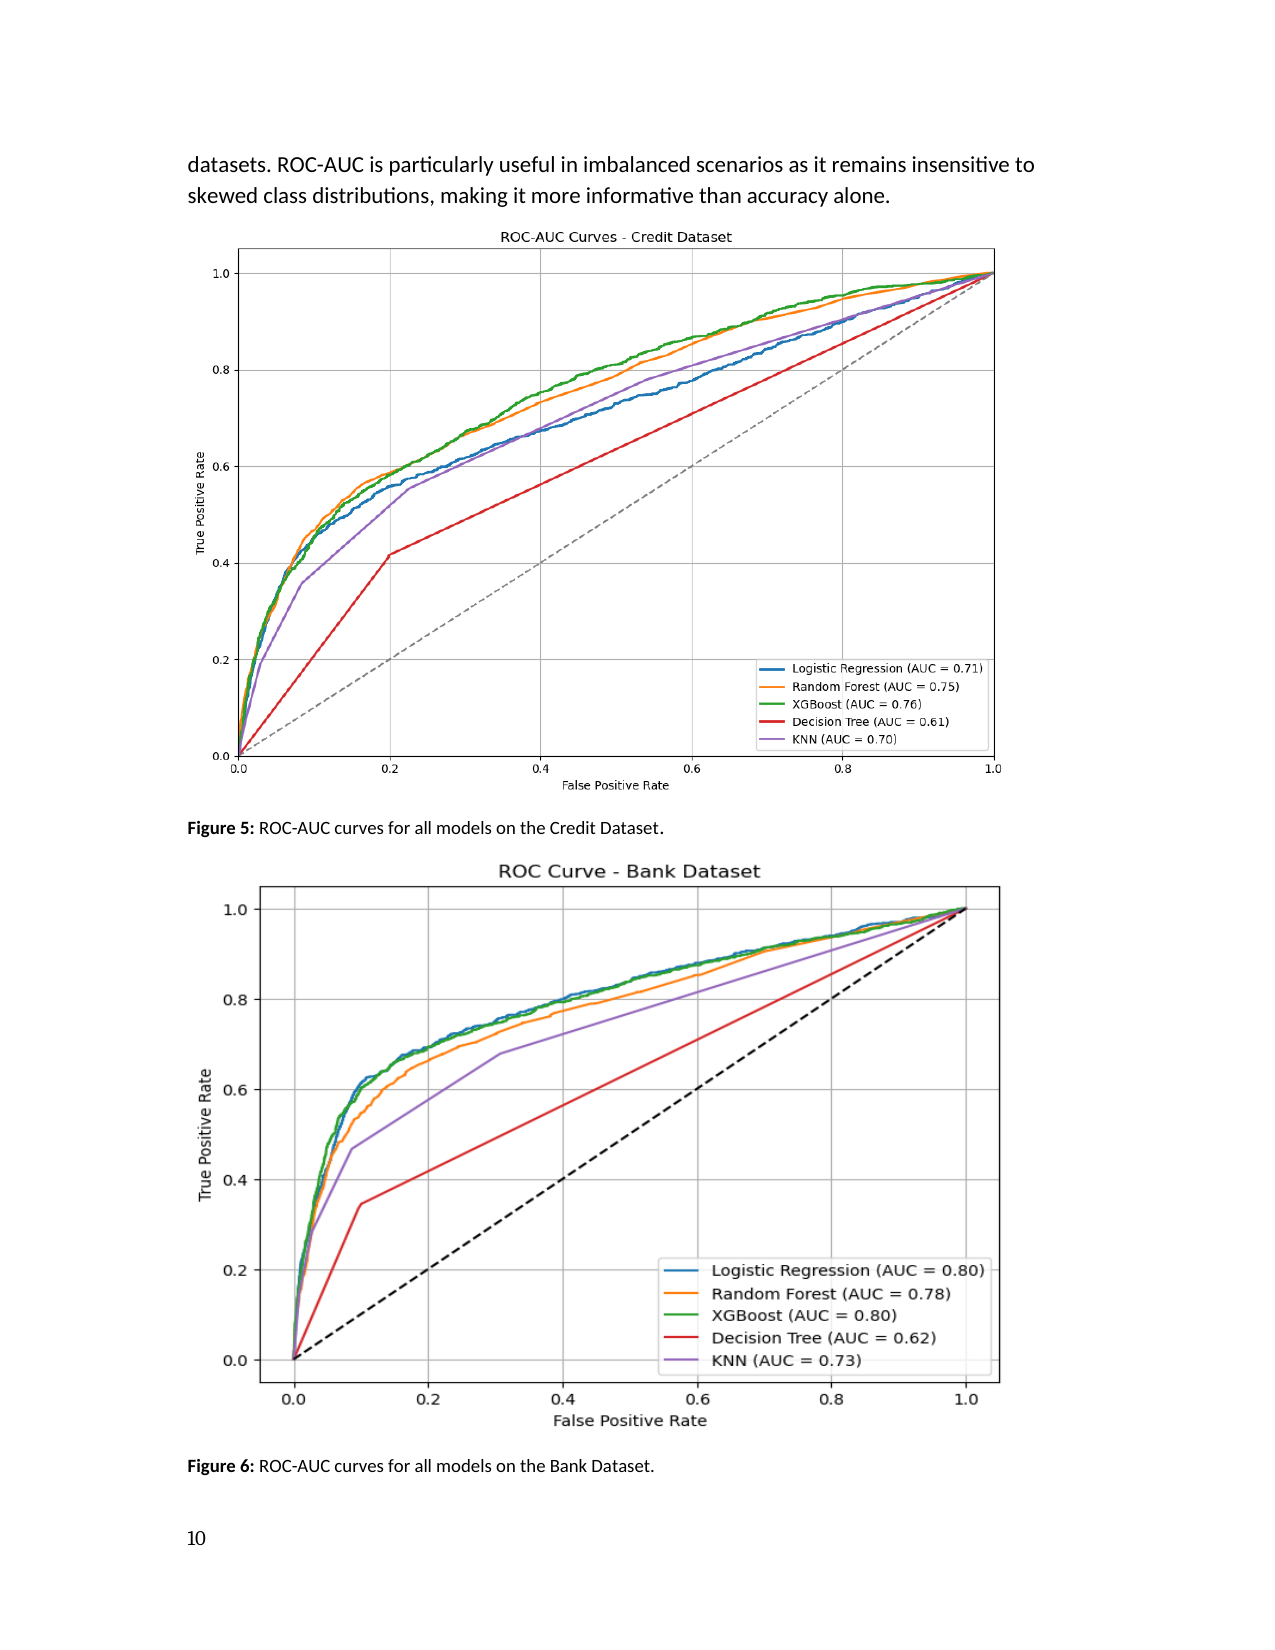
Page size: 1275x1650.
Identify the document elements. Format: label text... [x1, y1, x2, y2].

text Figure 5: ROC-AUC curves for all models on the Credit Dataset. [187, 814, 1087, 839]
text Figure 6: ROC-AUC curves for all models on the Bank Dataset. [187, 1454, 1087, 1477]
picture [187, 223, 1010, 800]
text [187, 150, 1087, 209]
picture [187, 854, 1011, 1439]
